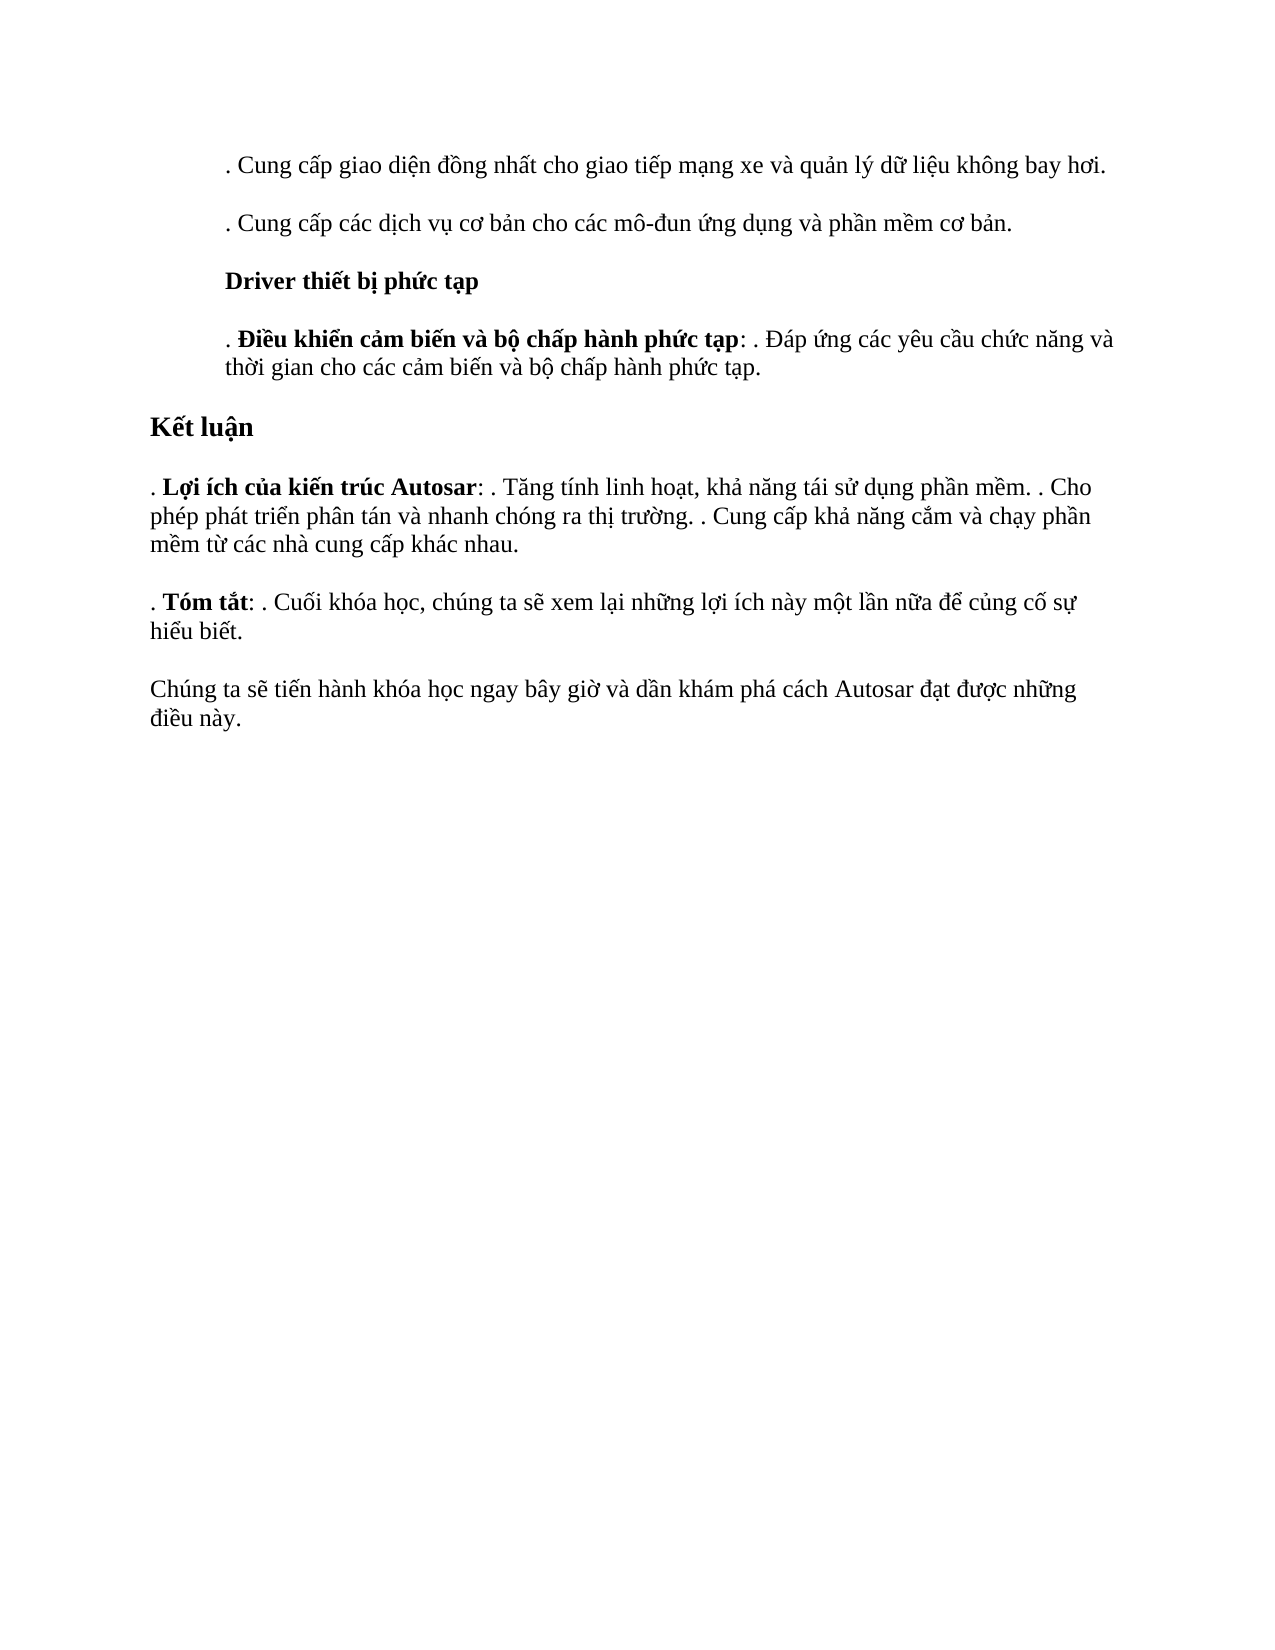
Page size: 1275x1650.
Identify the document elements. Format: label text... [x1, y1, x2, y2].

text . Tóm tắt: . Cuối khóa học, chúng ta sẽ xem lại những lợi ích này một lần nữa để củng cố sự hiểu biết. [150, 587, 1125, 645]
text Chúng ta sẽ tiến hành khóa học ngay bây giờ và dần khám phá cách Autosar đạt được những điều này. [150, 674, 1125, 732]
text Driver thiết bị phức tạp [150, 266, 1125, 294]
text . Lợi ích của kiến trúc Autosar: . Tăng tính linh hoạt, khả năng tái sử dụng phần mềm. . Cho phép phát triển phân tán và nhanh chóng ra thị trường. . Cung cấp khả năng cắm và chạy phần mềm từ các nhà cung cấp khác nhau. [150, 472, 1125, 558]
text . Cung cấp giao diện đồng nhất cho giao tiếp mạng xe và quản lý dữ liệu không bay hơi. [225, 150, 1125, 179]
text Kết luận [150, 410, 1125, 443]
text . Cung cấp các dịch vụ cơ bản cho các mô-đun ứng dụng và phần mềm cơ bản. [225, 208, 1125, 237]
text . Điều khiển cảm biến và bộ chấp hành phức tạp: . Đáp ứng các yêu cầu chức năng và thời gian cho các cảm biến và bộ chấp hành phức tạp. [225, 324, 1125, 381]
